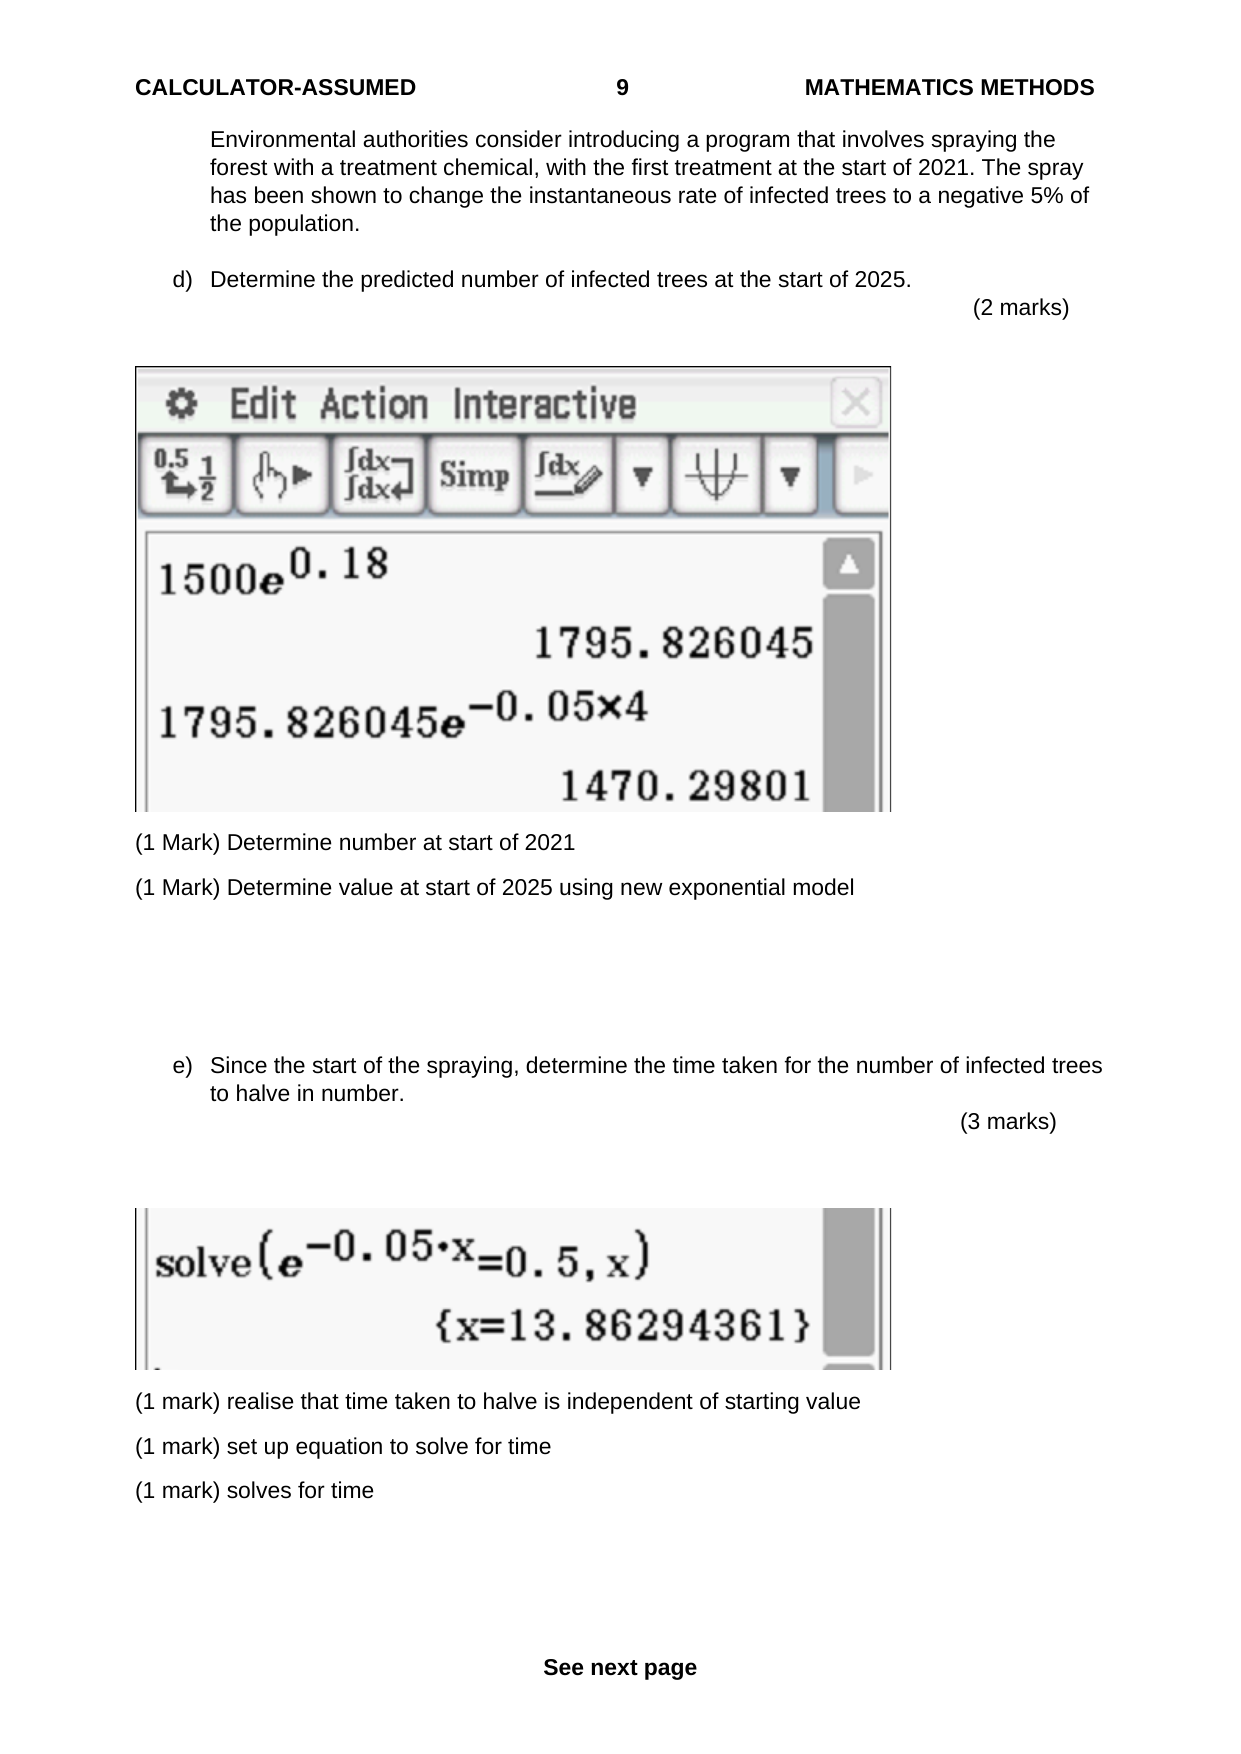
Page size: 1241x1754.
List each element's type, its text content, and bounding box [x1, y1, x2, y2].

picture [135, 366, 892, 812]
list Determine the predicted number of infected trees at the start of 2025. (2 marks) [172, 266, 1105, 320]
text (1 Mark) Determine value at start of 2025 using new exponential model [135, 874, 1105, 900]
picture [135, 1208, 892, 1370]
text (1 mark) set up equation to solve for time [135, 1433, 1105, 1459]
text (1 mark) solves for time [135, 1477, 1105, 1504]
list Since the start of the spraying, determine the time taken for the number of infected trees to halve in number. (3 marks) [172, 1052, 1105, 1134]
text (1 mark) realise that time taken to halve is independent of starting value [135, 1388, 1105, 1414]
text (1 Mark) Determine number at start of 2021 [135, 829, 1105, 856]
text Environmental authorities consider introducing a program that involves spraying the forest with a treatment chemical, with the first treatment at the start of 2021. The spray has been shown to change the instantaneous rate of infected trees to a negative 5% of the population. [210, 126, 1105, 236]
